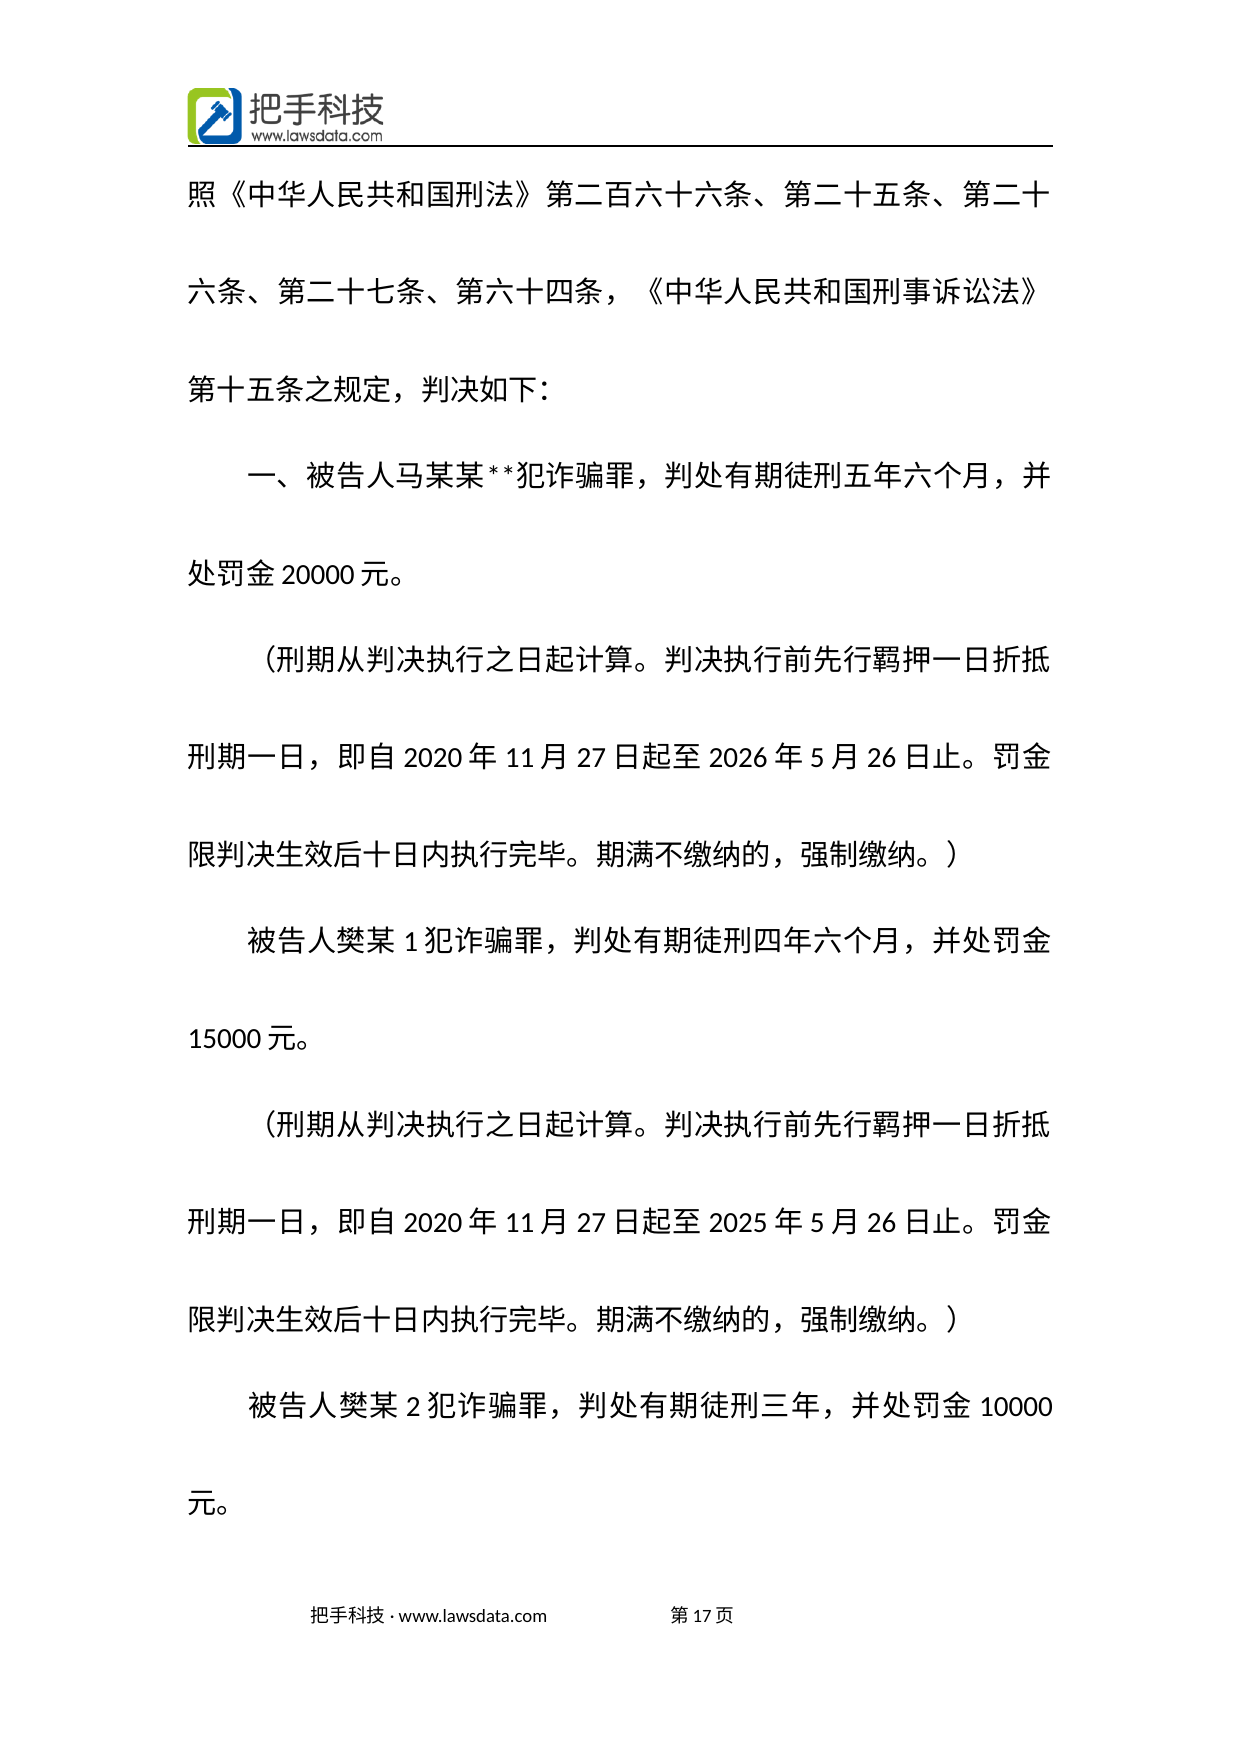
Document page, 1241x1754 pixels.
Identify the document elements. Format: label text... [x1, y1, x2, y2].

text 被告人樊某2犯诈骗罪，判处有期徒刑三年，并处罚金10000元。 [187, 1371, 1053, 1533]
text （刑期从判决执行之日起计算。判决执行前先行羁押一日折抵刑期一日，即自2020年11月27日起至2026年5月26日止。罚金限判决生效后十日内执行完毕。期满不缴纳的，强制缴纳。） [187, 625, 1053, 885]
picture [187, 88, 384, 144]
text 被告人樊某1犯诈骗罪，判处有期徒刑四年六个月，并处罚金15000元。 [187, 906, 1053, 1069]
text 一、被告人马某某**犯诈骗罪，判处有期徒刑五年六个月，并处罚金20000元。 [187, 441, 1053, 604]
text （刑期从判决执行之日起计算。判决执行前先行羁押一日折抵刑期一日，即自2020年11月27日起至2025年5月26日止。罚金限判决生效后十日内执行完毕。期满不缴纳的，强制缴纳。） [187, 1090, 1053, 1350]
